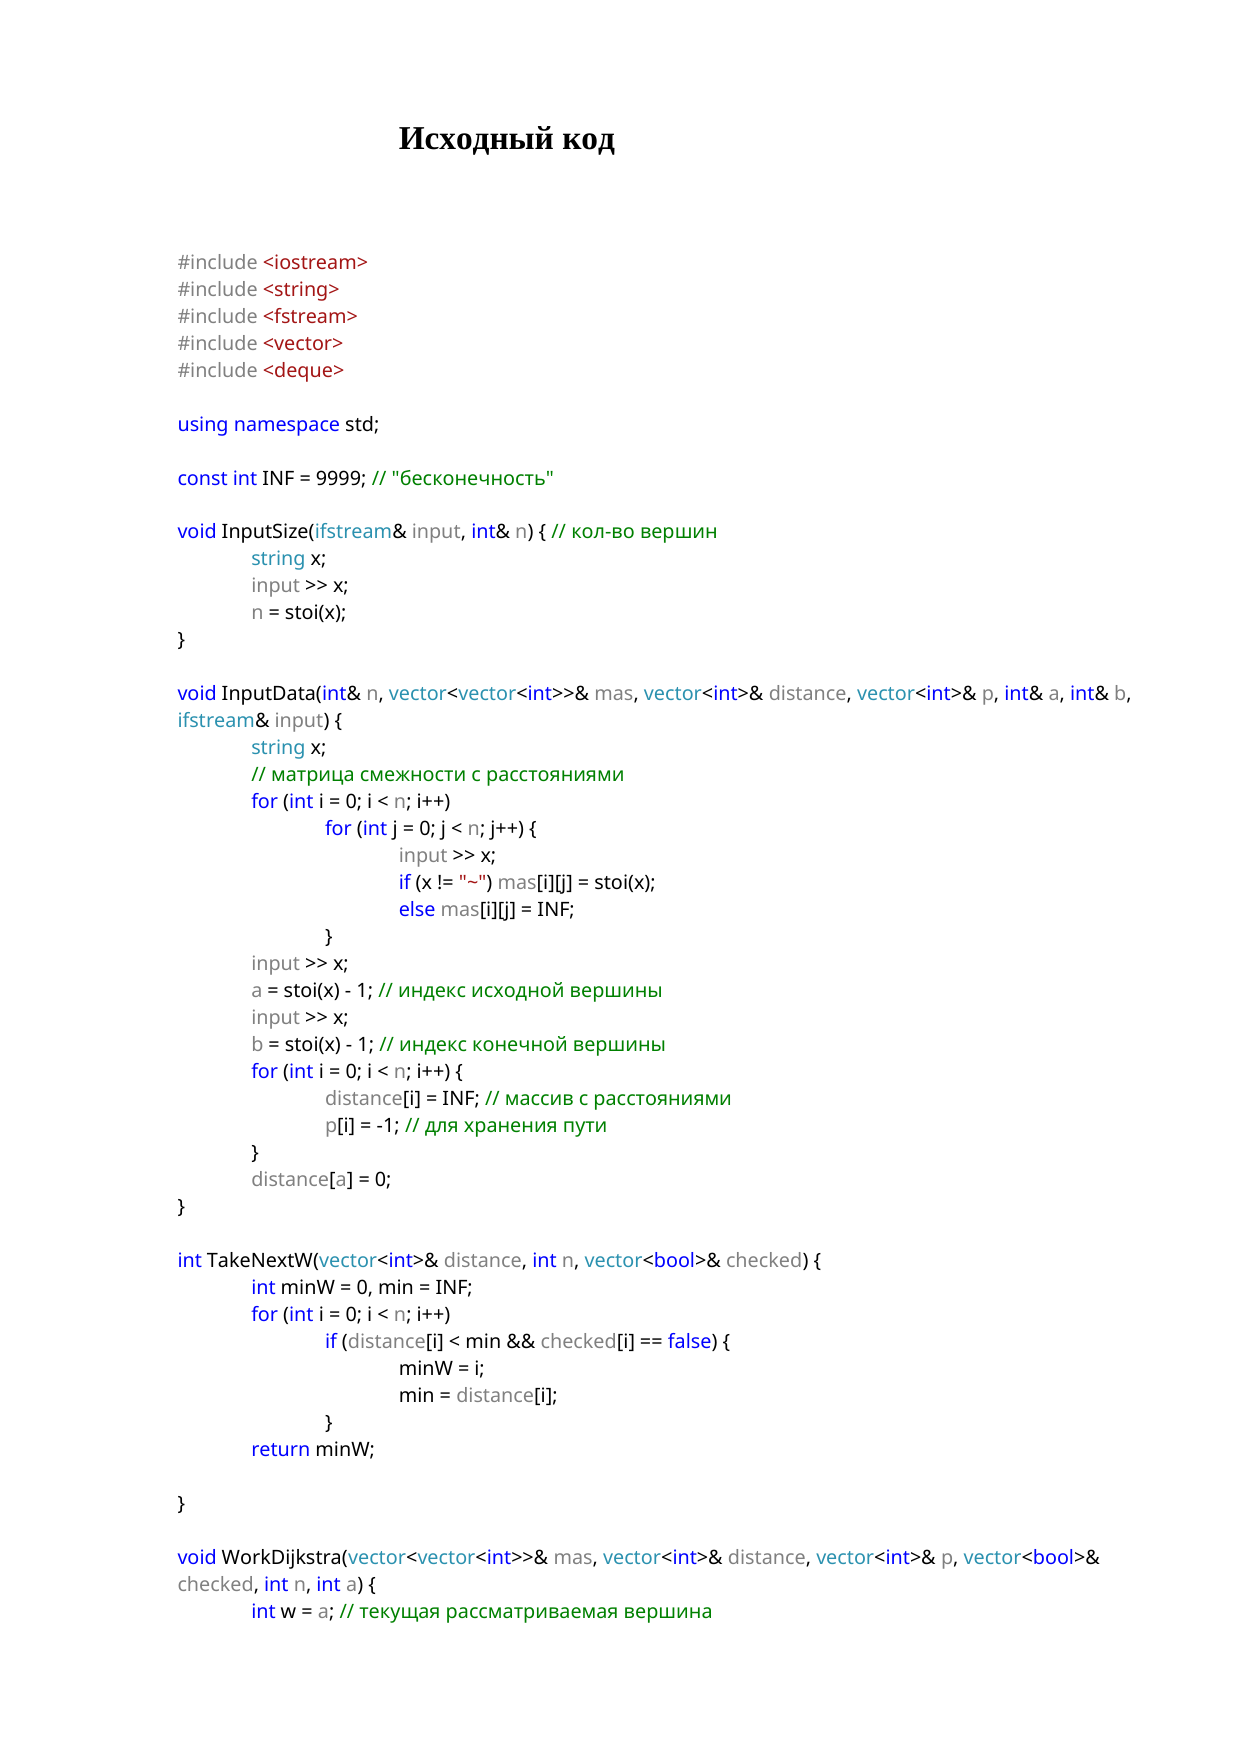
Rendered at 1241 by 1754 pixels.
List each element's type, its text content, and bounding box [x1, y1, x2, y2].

text for (int i = 0; i < n; i++) { [177, 1057, 1152, 1084]
text n = stoi(x); [177, 599, 1152, 626]
text } [177, 1138, 1152, 1165]
text } [177, 922, 1152, 949]
text input >> x; [177, 841, 1152, 868]
text } [177, 1408, 1152, 1435]
text for (int j = 0; j < n; j++) { [177, 814, 1152, 841]
text return minW; [177, 1435, 1152, 1462]
text if (x != "~") mas[i][j] = stoi(x); [177, 868, 1152, 895]
text #include <deque> [177, 356, 1152, 383]
text } [177, 1489, 1152, 1516]
text for (int i = 0; i < n; i++) [177, 787, 1152, 814]
text input >> x; [177, 572, 1152, 599]
text // матрица смежности с расстояниями [177, 761, 1152, 787]
text distance[a] = 0; [177, 1165, 1152, 1192]
text if (distance[i] < min && checked[i] == false) { [177, 1327, 1152, 1354]
text input >> x; [177, 1003, 1152, 1030]
text p[i] = -1; // для хранения пути [177, 1111, 1152, 1138]
text #include <vector> [177, 329, 1152, 356]
text void InputSize(ifstream& input, int& n) { // кол-во вершин [177, 518, 1152, 545]
text } [177, 626, 1152, 653]
text int w = a; // текущая рассматриваемая вершина [177, 1597, 1152, 1624]
text using namespace std; [177, 410, 1152, 437]
text #include <fstream> [177, 302, 1152, 329]
text int TakeNextW(vector<int>& distance, int n, vector<bool>& checked) { [177, 1246, 1152, 1273]
text const int INF = 9999; // "бесконечность" [177, 464, 1152, 491]
text #include <iostream> [177, 248, 1152, 275]
text void WorkDijkstra(vector<vector<int>>& mas, vector<int>& distance, vector<int>& p, vector<bool>& checked, int n, int a) { [177, 1543, 1152, 1597]
text int minW = 0, min = INF; [177, 1273, 1152, 1300]
text input >> x; [177, 949, 1152, 976]
text b = stoi(x) - 1; // индекс конечной вершины [177, 1030, 1152, 1057]
text #include <string> [177, 275, 1152, 302]
text void InputData(int& n, vector<vector<int>>& mas, vector<int>& distance, vector<int>& p, int& a, int& b, ifstream& input) { [177, 679, 1152, 733]
text minW = i; [177, 1354, 1152, 1381]
text Исходный код [325, 118, 1152, 156]
text } [177, 1192, 1152, 1219]
text distance[i] = INF; // массив с расстояниями [177, 1084, 1152, 1111]
text a = stoi(x) - 1; // индекс исходной вершины [177, 976, 1152, 1003]
text string x; [177, 545, 1152, 572]
text min = distance[i]; [177, 1381, 1152, 1408]
text string x; [177, 733, 1152, 761]
text for (int i = 0; i < n; i++) [177, 1300, 1152, 1327]
text else mas[i][j] = INF; [177, 895, 1152, 922]
